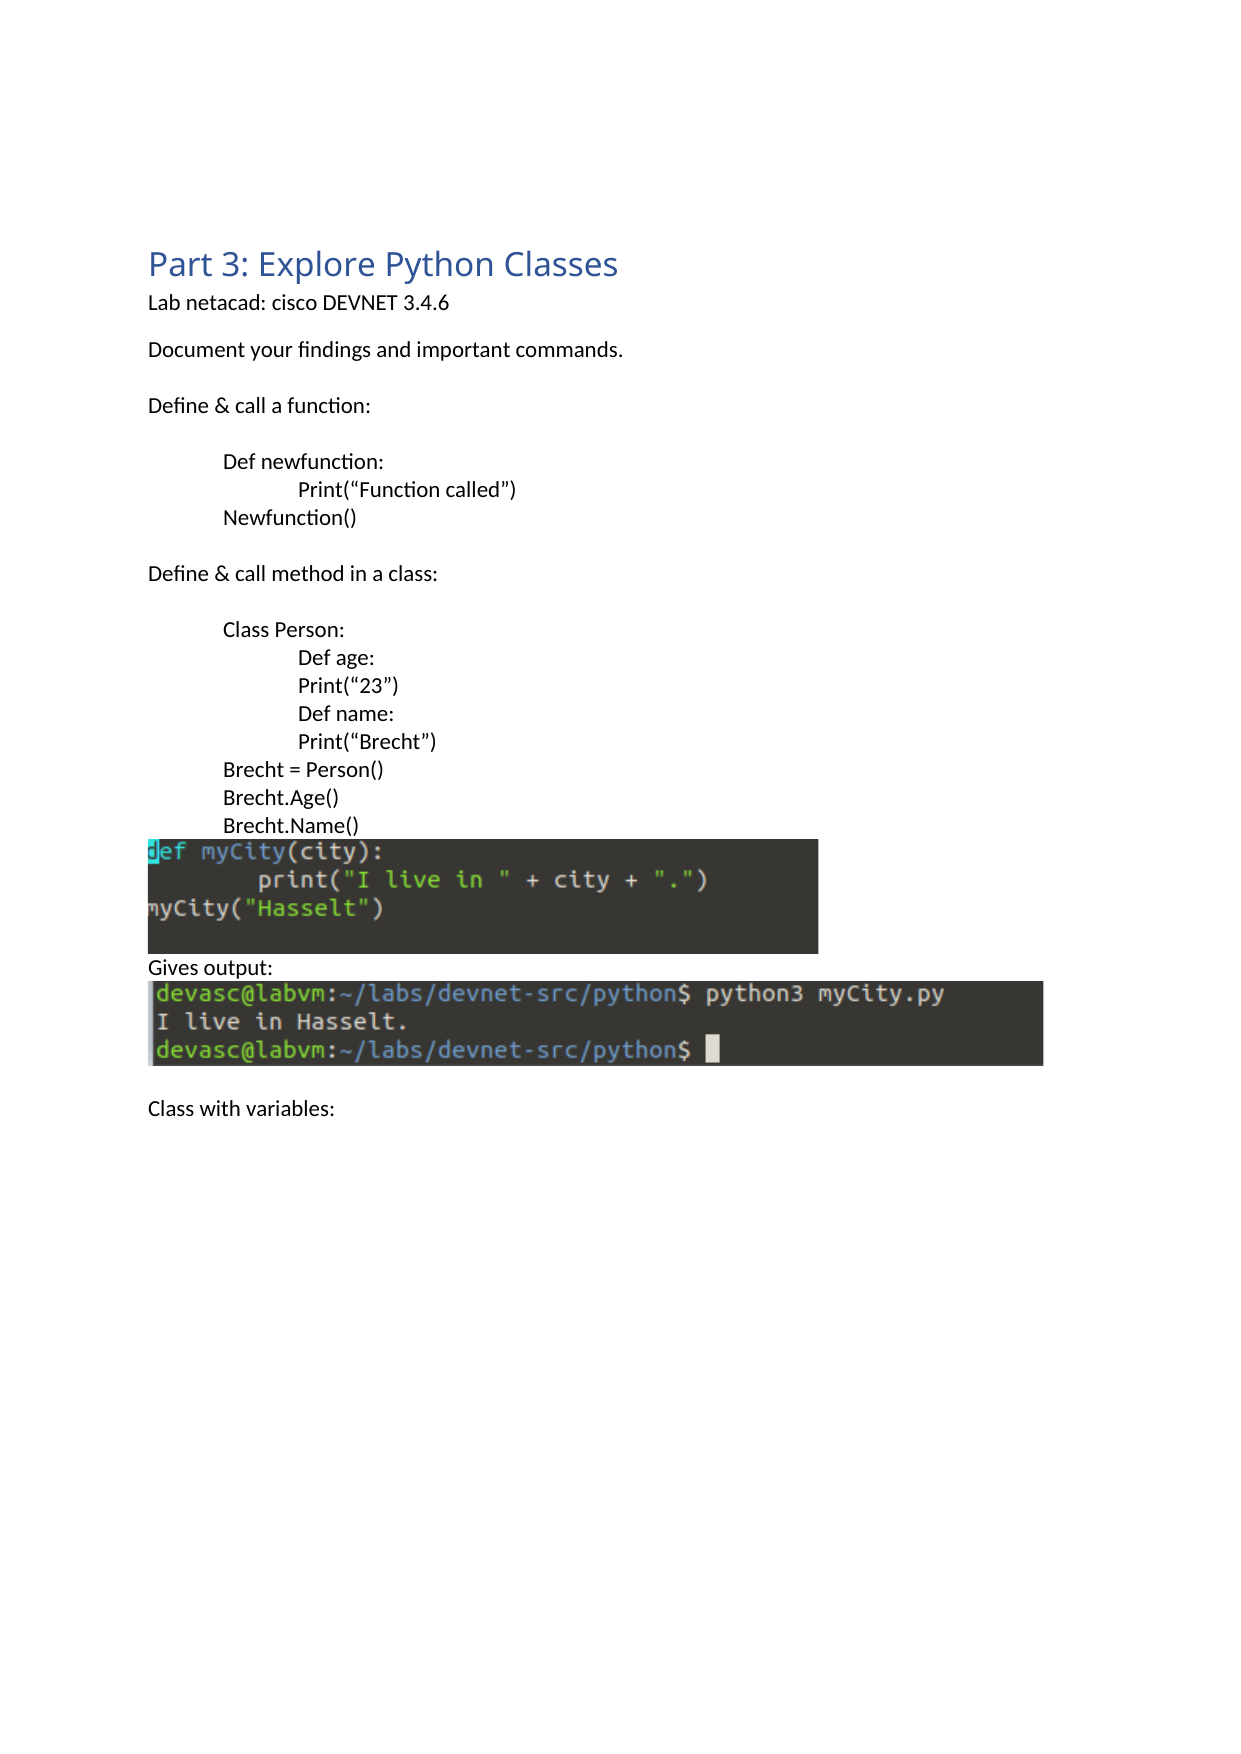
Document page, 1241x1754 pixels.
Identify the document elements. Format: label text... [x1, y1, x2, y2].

text Lab netacad: cisco DEVNET 3.4.6 [148, 288, 1090, 316]
text Class Person: [148, 615, 1090, 643]
text Def newfunction: [148, 447, 1090, 475]
text Class with variables: [148, 1094, 1090, 1122]
text Brecht.Age() [148, 783, 1090, 811]
text Brecht.Name() [148, 811, 1090, 839]
text Document your findings and important commands. [148, 335, 1090, 363]
text Gives output: [148, 953, 1090, 981]
text Newfunction() [148, 503, 1090, 531]
picture [147, 981, 1044, 1066]
text Def name: [148, 699, 1090, 727]
text Print(“Function called”) [148, 475, 1090, 503]
text Print(“Brecht”) [148, 727, 1090, 755]
text Define & call method in a class: [148, 559, 1090, 587]
text Brecht = Person() [148, 755, 1090, 783]
picture [147, 839, 819, 954]
text Print(“23”) [148, 671, 1090, 699]
text Define & call a function: [148, 391, 1090, 419]
text Part 3: Explore Python Classes [148, 241, 1090, 286]
text Def age: [148, 643, 1090, 671]
